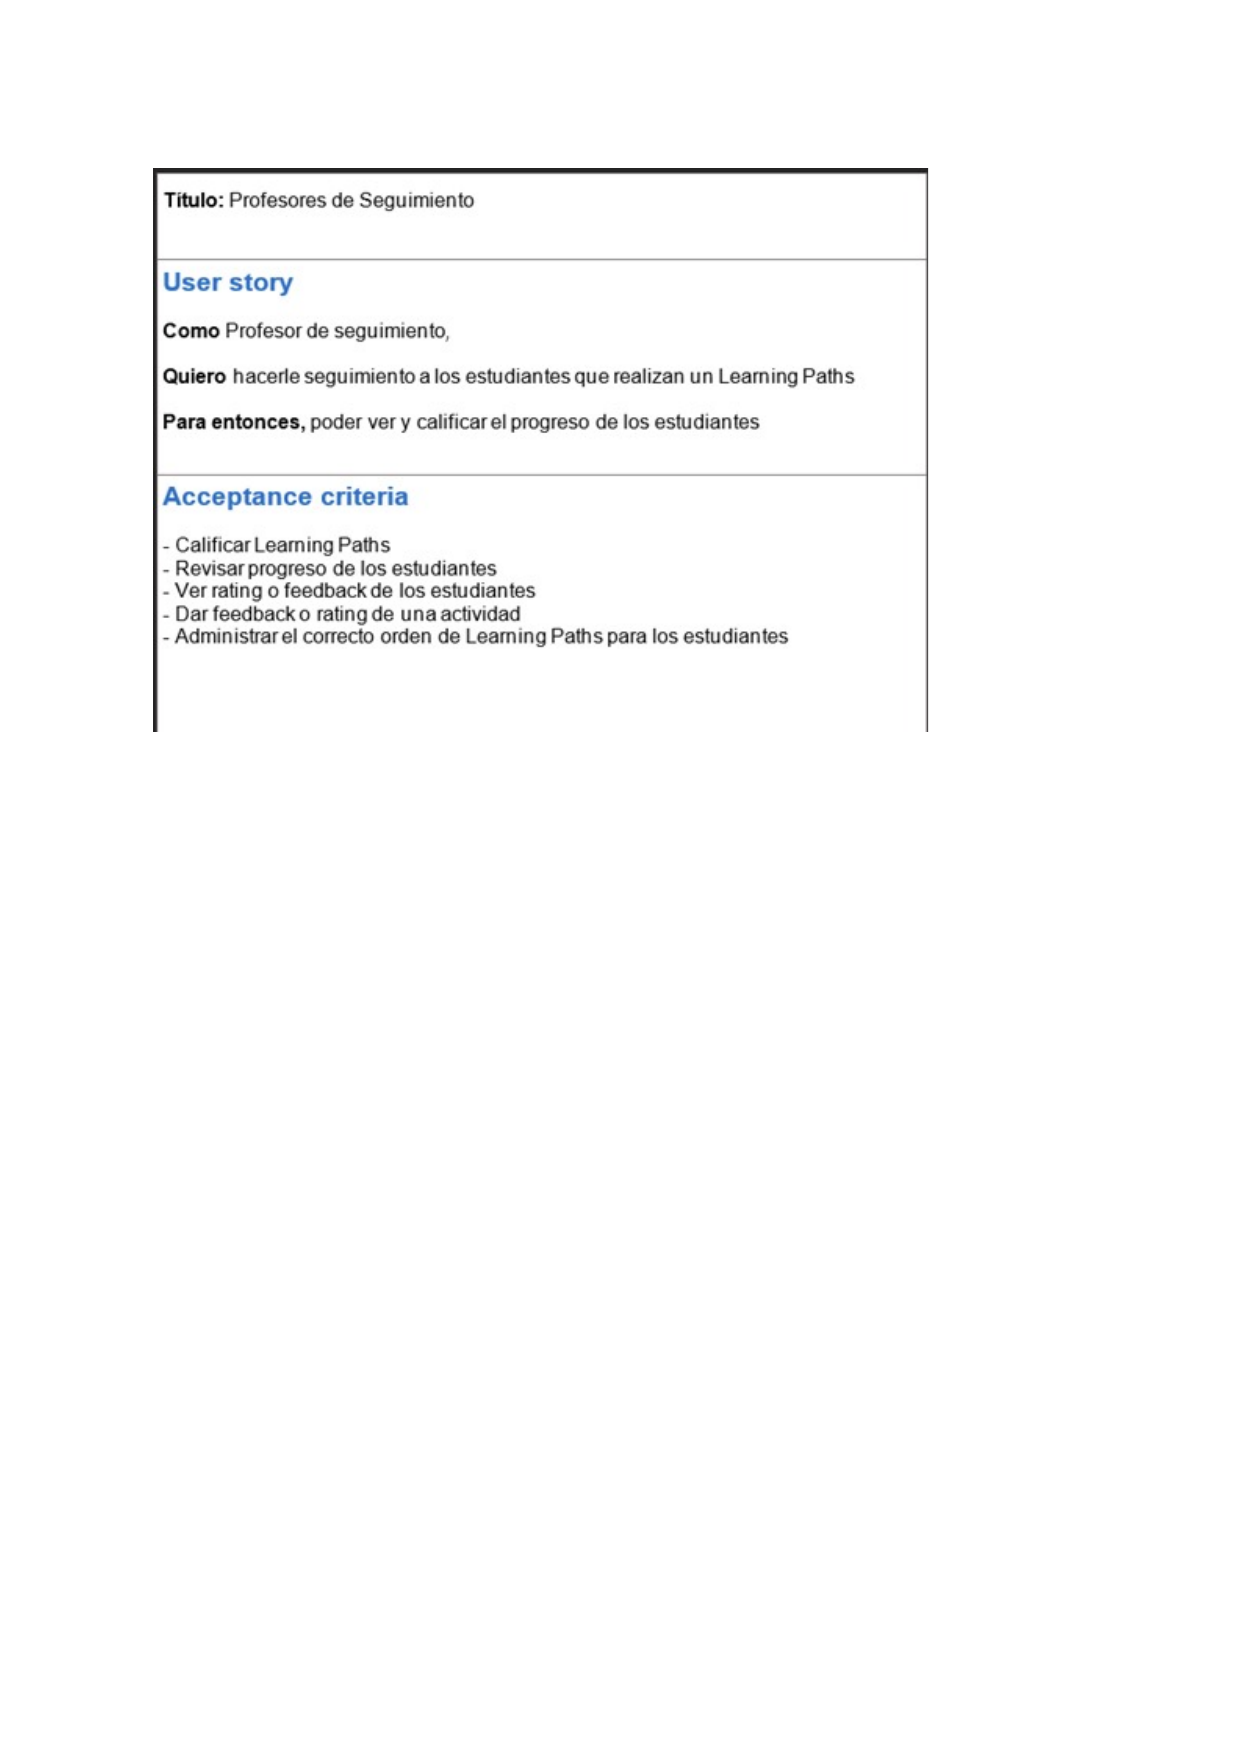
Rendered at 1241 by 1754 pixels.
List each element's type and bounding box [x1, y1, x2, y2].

picture [153, 168, 929, 732]
